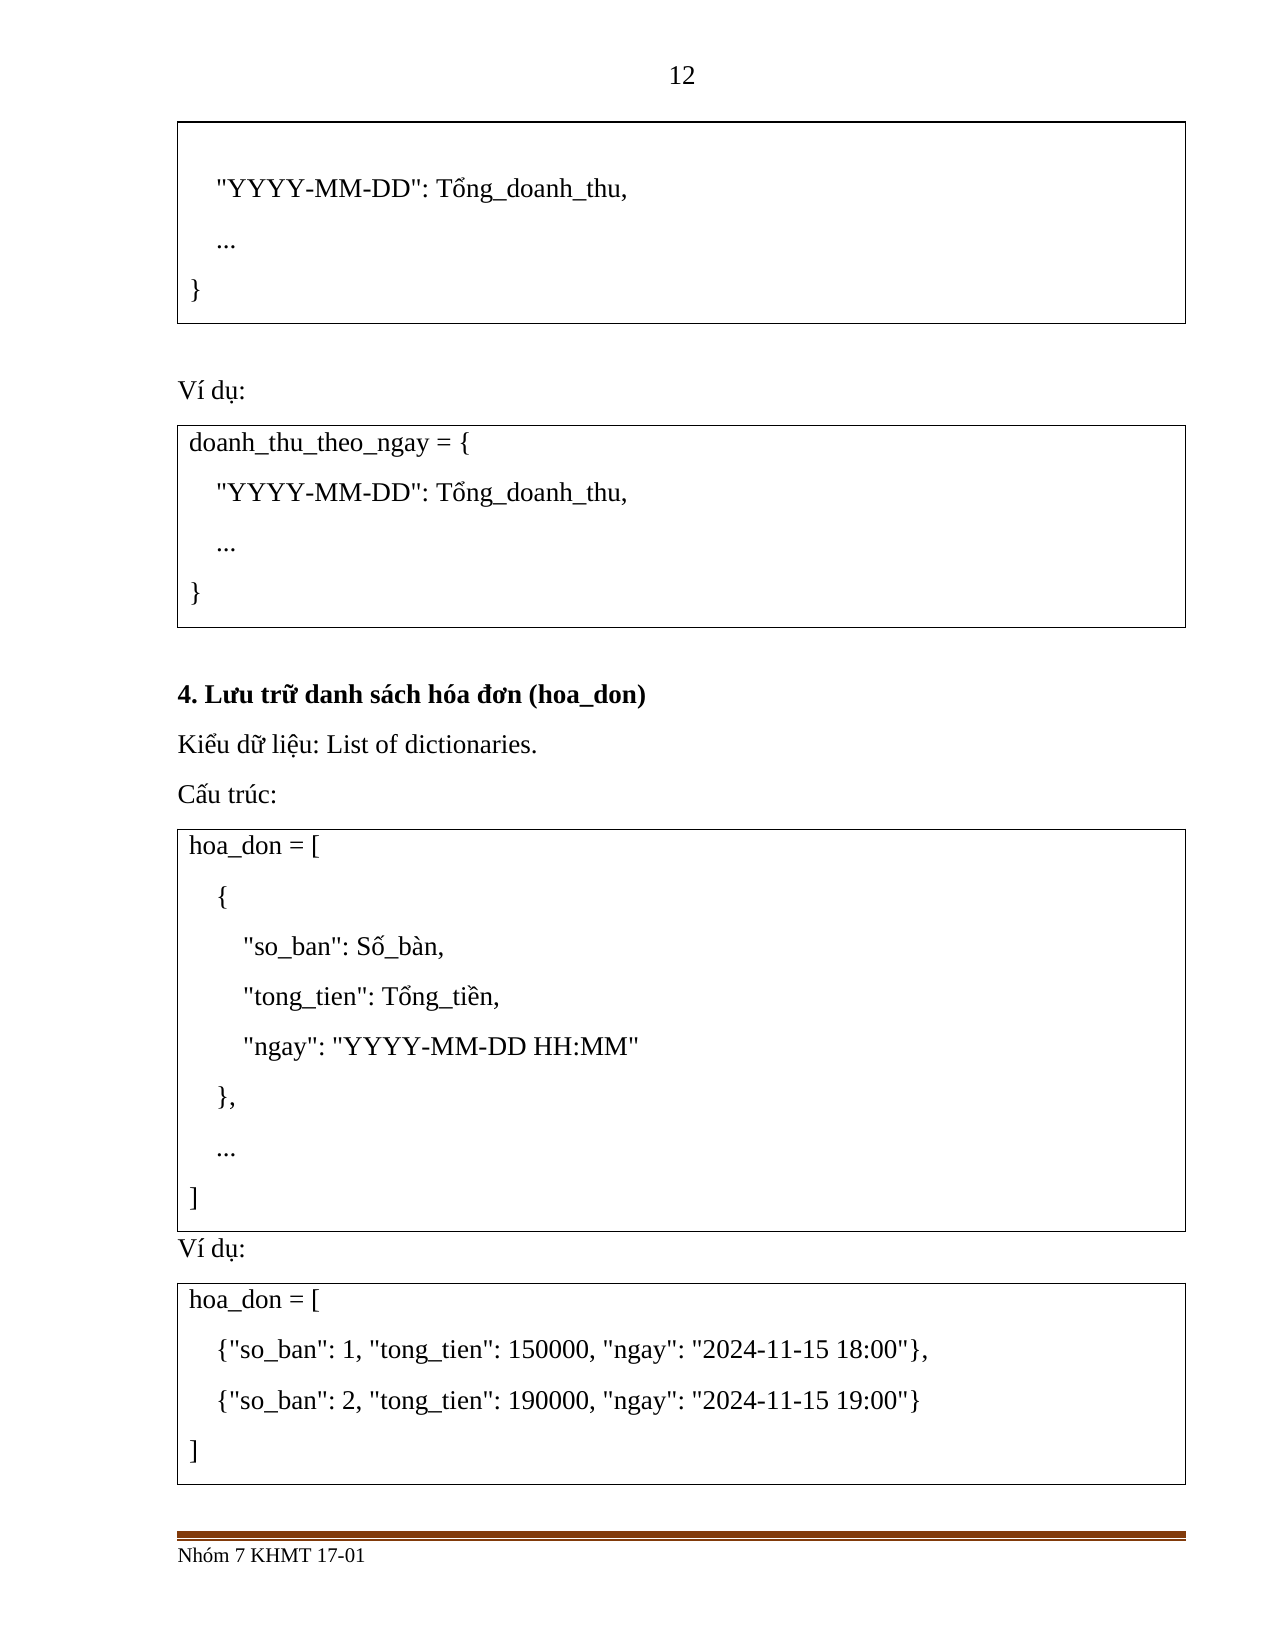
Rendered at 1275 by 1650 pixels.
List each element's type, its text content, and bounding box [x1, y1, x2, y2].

text Cấu trúc: [177, 778, 1186, 809]
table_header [178, 426, 1185, 627]
table_header hoa_don = [ {"so_ban": 1, "tong_tien": 150000, "ngay": "2024-11-15 18:00"}, {"so_ban": 2, "tong_tien": 190000, "ngay": "2024-11-15 19:00"} ] [178, 1284, 1185, 1484]
text Ví dụ: [177, 1232, 1186, 1263]
text Ví dụ: [177, 374, 1186, 406]
table_header hoa_don = [ { "so_ban": Số_bàn, "tong_tien": Tổng_tiền, "ngay": "YYYY-MM-DD HH:MM" }, ... ] [178, 830, 1185, 1231]
text Kiểu dữ liệu: List of dictionaries. [177, 728, 1186, 759]
text 4. Lưu trữ danh sách hóa đơn (hoa_don) [177, 678, 1186, 709]
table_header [178, 123, 1185, 323]
